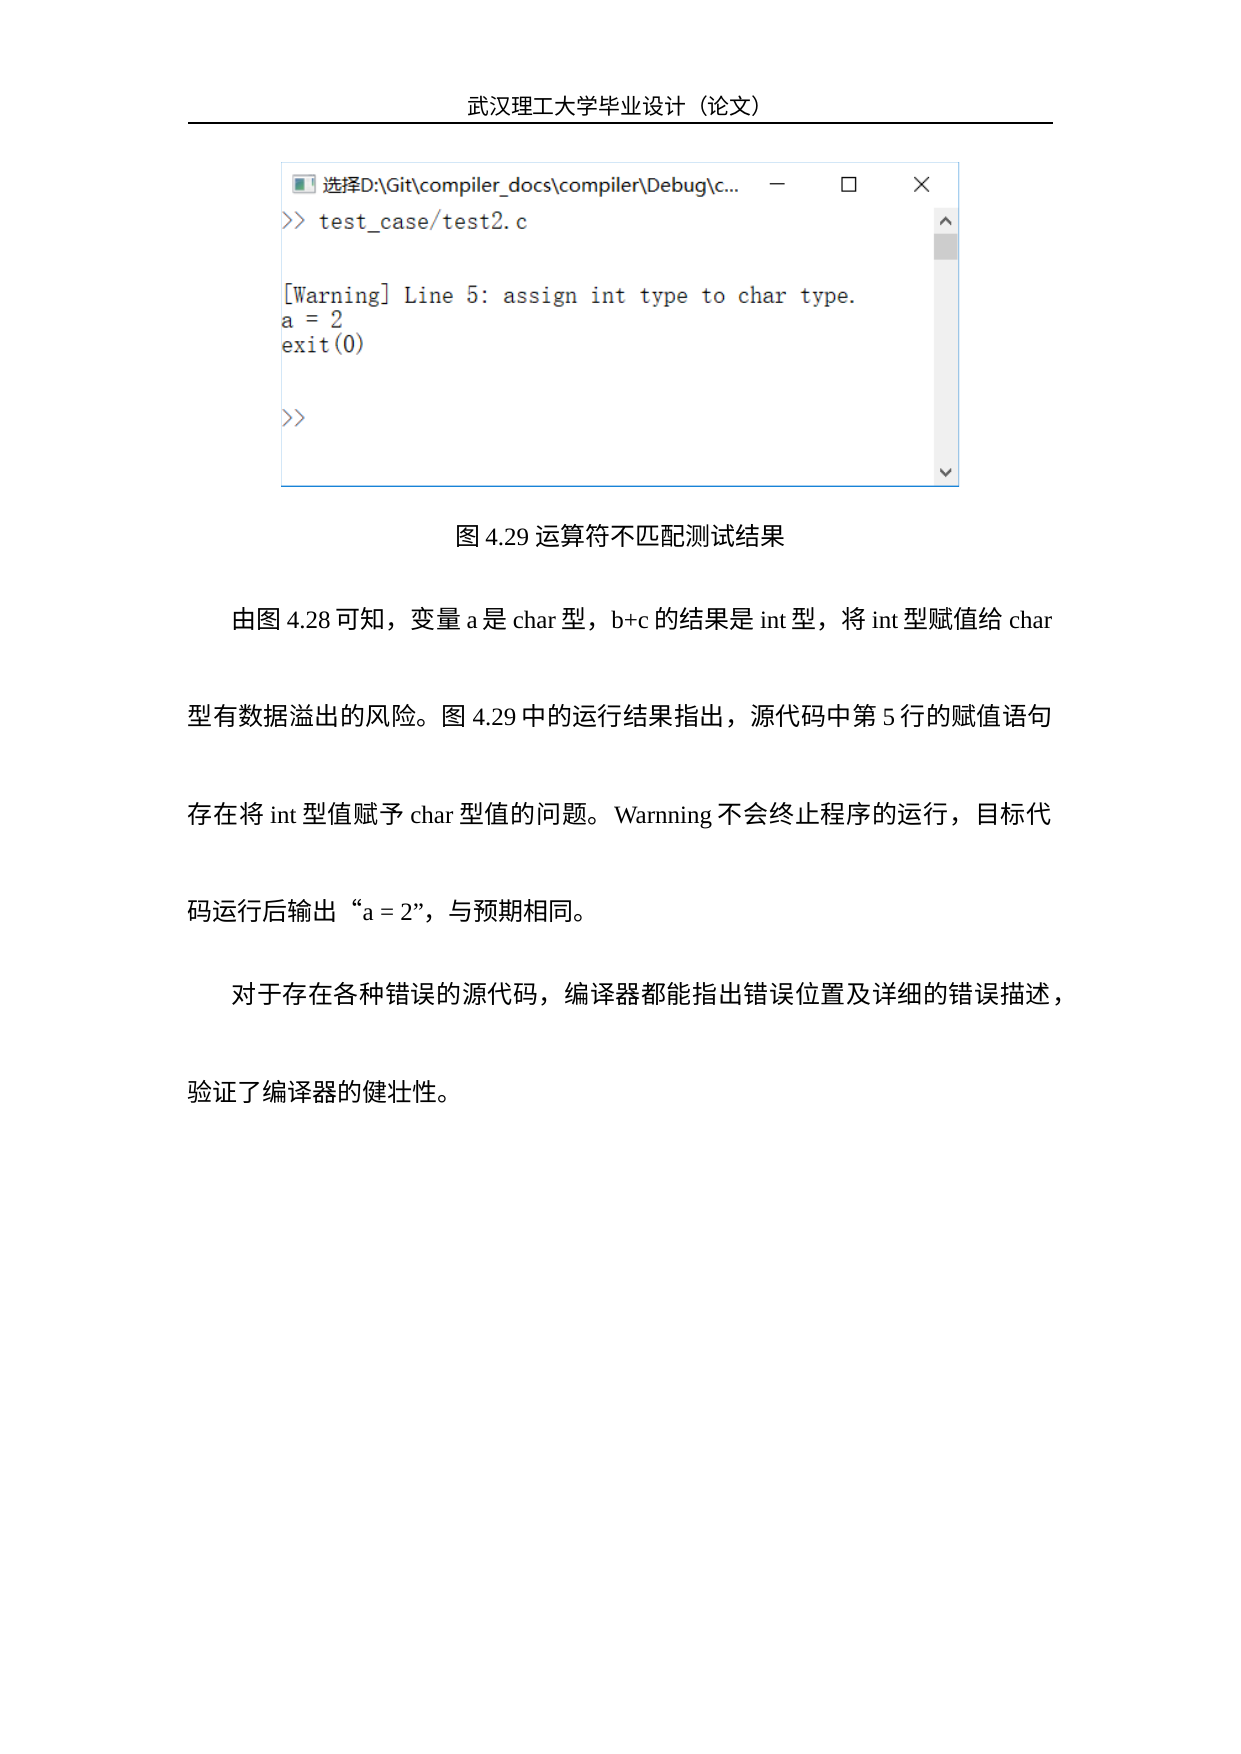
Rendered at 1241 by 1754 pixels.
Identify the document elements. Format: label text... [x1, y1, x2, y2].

text 图4.29 运算符不匹配测试结果 [187, 502, 1053, 567]
text 对于存在各种错误的源代码，编译器都能指出错误位置及详细的错误描述，验证了编译器的健壮性。 [187, 961, 1053, 1123]
picture [281, 162, 960, 487]
text 由图4.28可知，变量a是char型，b+c的结果是int型，将int型赋值给char型有数据溢出的风险。图4.29中的运行结果指出，源代码中第5行的赋值语句存在将int型值赋予char型值的问题。Warnning不会终止程序的运行，目标代码运行后输出“a = 2”，与预期相同。 [187, 585, 1053, 942]
